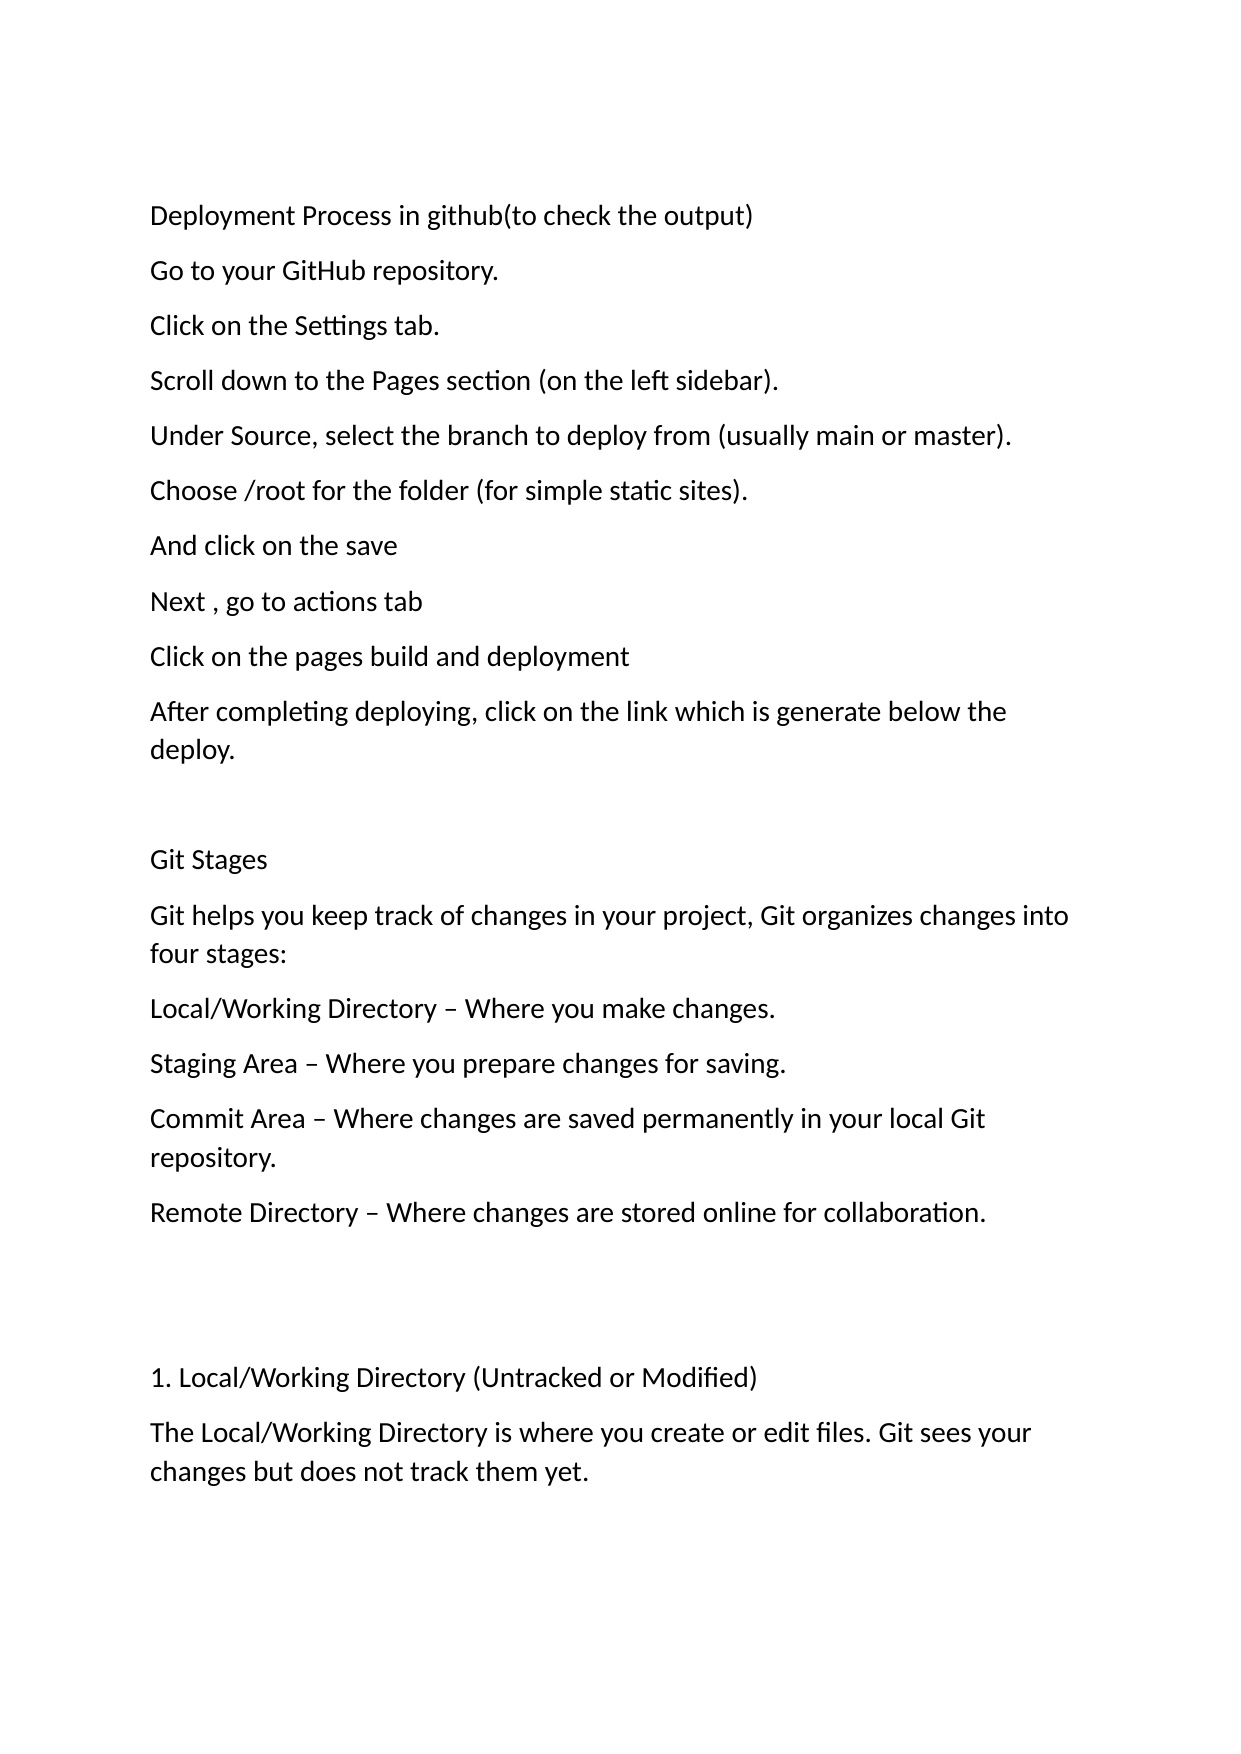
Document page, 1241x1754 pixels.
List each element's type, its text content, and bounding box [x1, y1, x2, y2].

text Git Stages [150, 841, 1090, 877]
text After completing deploying, click on the link which is generate below the deploy. [150, 693, 1090, 767]
text Go to your GitHub repository. [150, 252, 1090, 288]
text Scroll down to the Pages section (on the left sidebar). [150, 362, 1090, 398]
text Deployment Process in github(to check the output) [150, 197, 1090, 232]
text The Local/Working Directory is where you create or edit files. Git sees your changes but does not track them yet. [150, 1414, 1090, 1488]
text Git helps you keep track of changes in your project, Git organizes changes into four stages: [150, 897, 1090, 971]
text Under Source, select the branch to deploy from (usually main or master). [150, 417, 1090, 453]
text Click on the pages build and deployment [150, 638, 1090, 673]
text 1. Local/Working Directory (Untracked or Modified) [150, 1359, 1090, 1395]
text Staging Area – Where you prepare changes for saving. [150, 1045, 1090, 1081]
text And click on the save [150, 527, 1090, 563]
text Choose /root for the folder (for simple static sites). [150, 472, 1090, 508]
text Click on the Settings tab. [150, 307, 1090, 343]
text Remote Directory – Where changes are stored online for collaboration. [150, 1194, 1090, 1229]
text Next , go to actions tab [150, 583, 1090, 618]
text Local/Working Directory – Where you make changes. [150, 990, 1090, 1026]
text Commit Area – Where changes are saved permanently in your local Git repository. [150, 1100, 1090, 1174]
